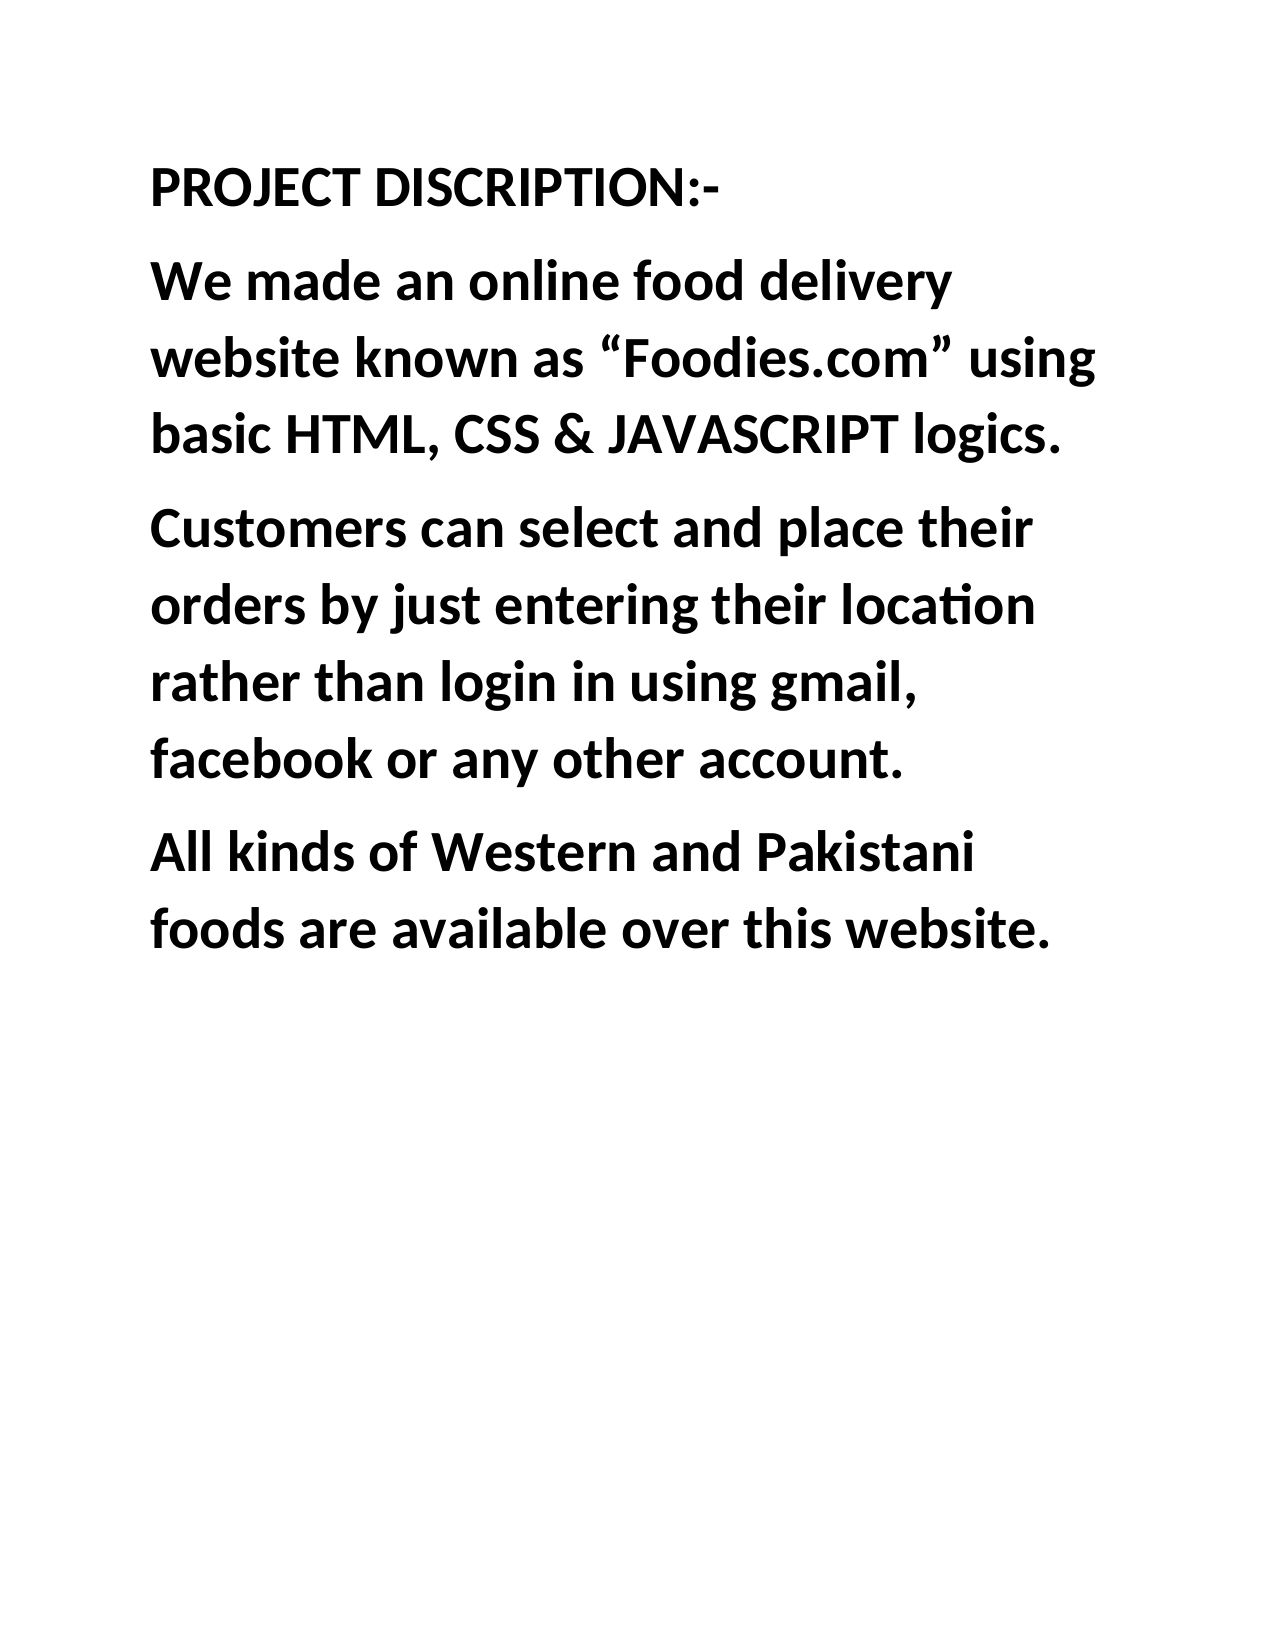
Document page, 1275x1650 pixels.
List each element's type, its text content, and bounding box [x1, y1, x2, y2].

text Customers can select and place their orders by just entering their location rather than login in using gmail, facebook or any other account. [150, 491, 1125, 793]
text We made an online food delivery website known as “Foodies.com” using basic HTML, CSS & JAVASCRIPT logics. [150, 243, 1125, 468]
text PROJECT DISCRIPTION:- [150, 150, 1125, 221]
text All kinds of Western and Pakistani foods are available over this website. [150, 815, 1125, 963]
